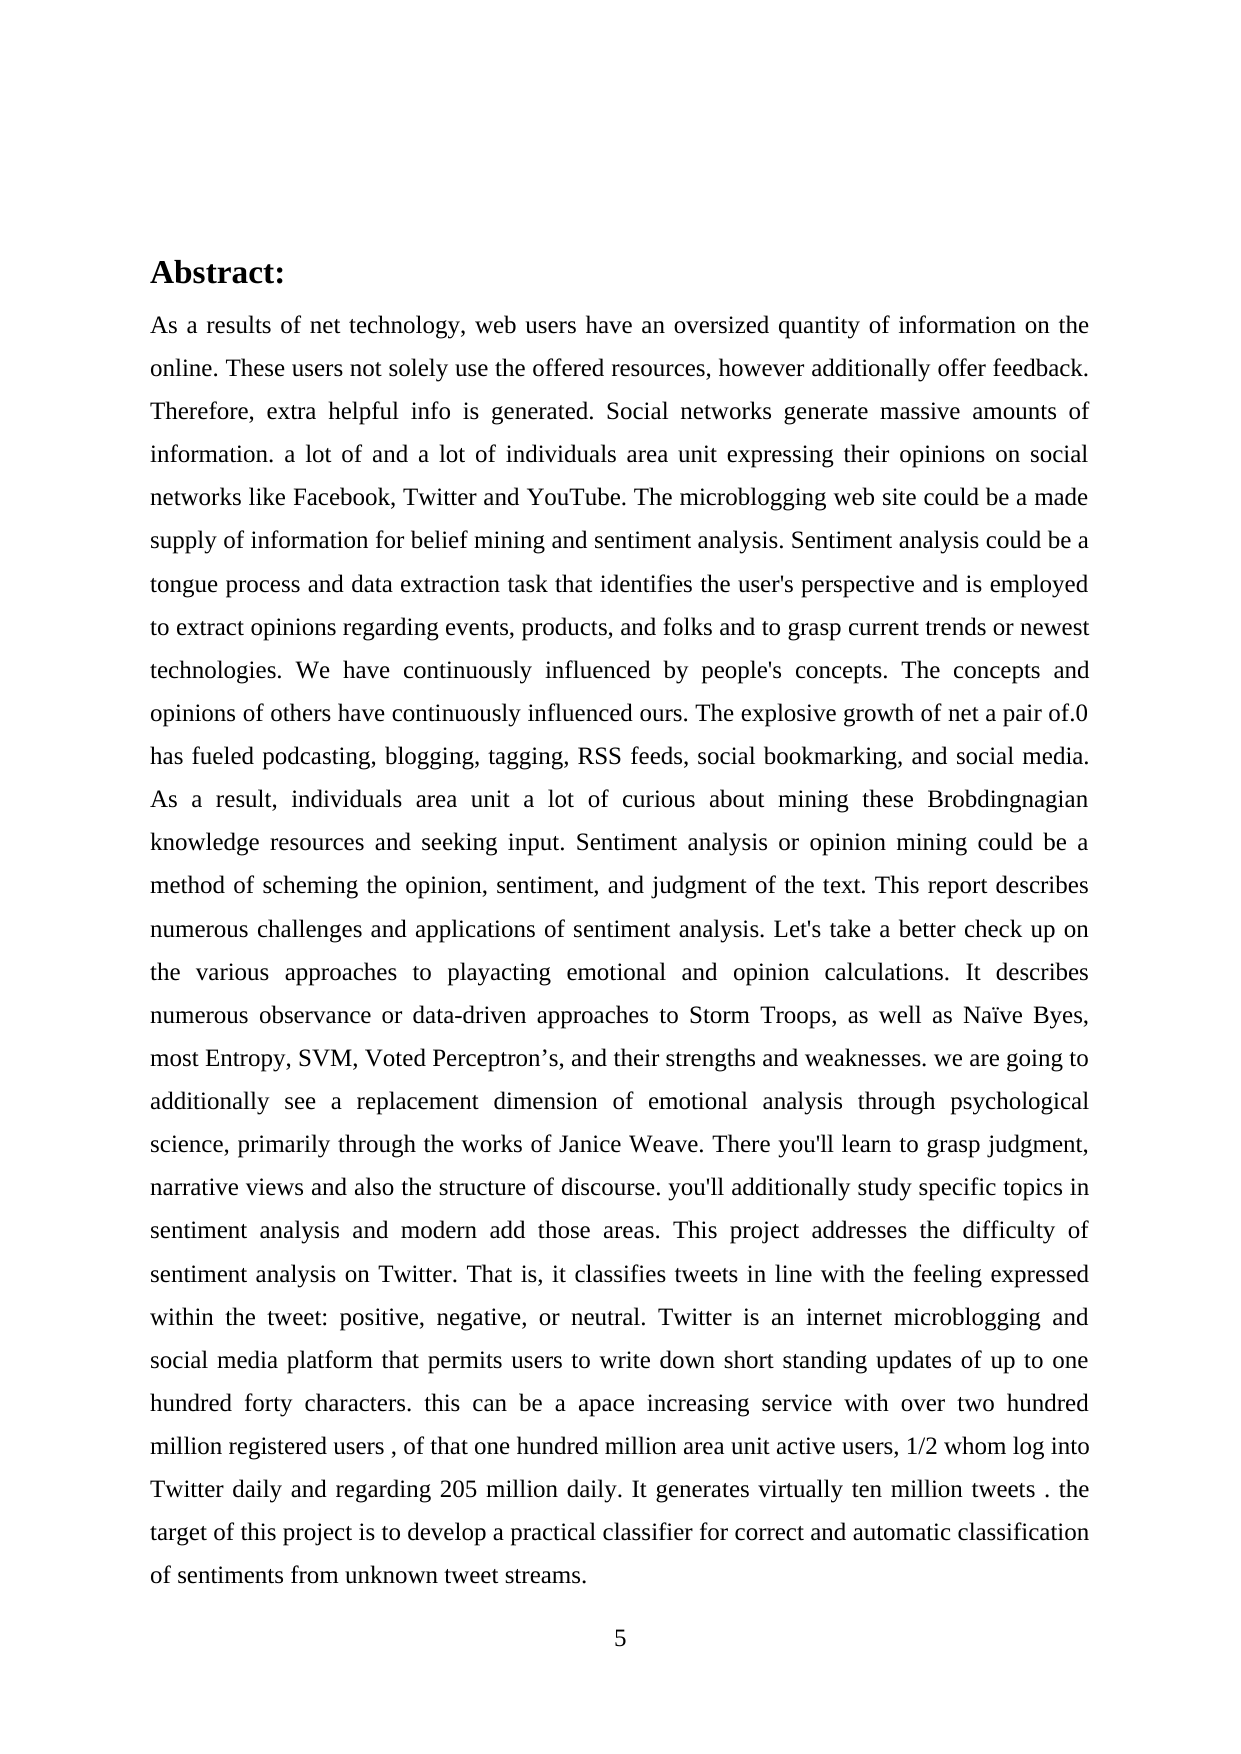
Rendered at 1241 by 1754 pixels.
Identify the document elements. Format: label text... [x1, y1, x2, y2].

text As a results of net technology, web users have an oversized quantity of information on the online. These users not solely use the offered resources, however additionally offer feedback. Therefore, extra helpful info is generated. Social networks generate massive amounts of information. a lot of and a lot of individuals area unit expressing their opinions on social networks like Facebook, Twitter and YouTube. The microblogging web site could be a made supply of information for belief mining and sentiment analysis. Sentiment analysis could be a tongue process and data extraction task that identifies the user's perspective and is employed to extract opinions regarding events, products, and folks and to grasp current trends or newest technologies. We have continuously influenced by people's concepts. The concepts and opinions of others have continuously influenced ours. The explosive growth of net a pair of.0 has fueled podcasting, blogging, tagging, RSS feeds, social bookmarking, and social media. As a result, individuals area unit a lot of curious about mining these Brobdingnagian knowledge resources and seeking input. Sentiment analysis or opinion mining could be a method of scheming the opinion, sentiment, and judgment of the text. This report describes numerous challenges and applications of sentiment analysis. Let's take a better check up on the various approaches to playacting emotional and opinion calculations. It describes numerous observance or data-driven approaches to Storm Troops, as well as Naïve Byes, most Entropy, SVM, Voted Perceptron’s, and their strengths and weaknesses. we are going to additionally see a replacement dimension of emotional analysis through psychological science, primarily through the works of Janice Weave. There you'll learn to grasp judgment, narrative views and also the structure of discourse. you'll additionally study specific topics in sentiment analysis and modern add those areas. This project addresses the difficulty of sentiment analysis on Twitter. That is, it classifies tweets in line with the feeling expressed within the tweet: positive, negative, or neutral. Twitter is an internet microblogging and social media platform that permits users to write down short standing updates of up to one hundred forty characters. this can be a apace increasing service with over two hundred million registered users , of that one hundred million area unit active users, 1/2 whom log into Twitter daily and regarding 205 million daily. It generates virtually ten million tweets . the target of this project is to develop a practical classifier for correct and automatic classification of sentiments from unknown tweet streams. [150, 310, 1090, 1589]
subtitle Abstract: [150, 252, 1090, 291]
